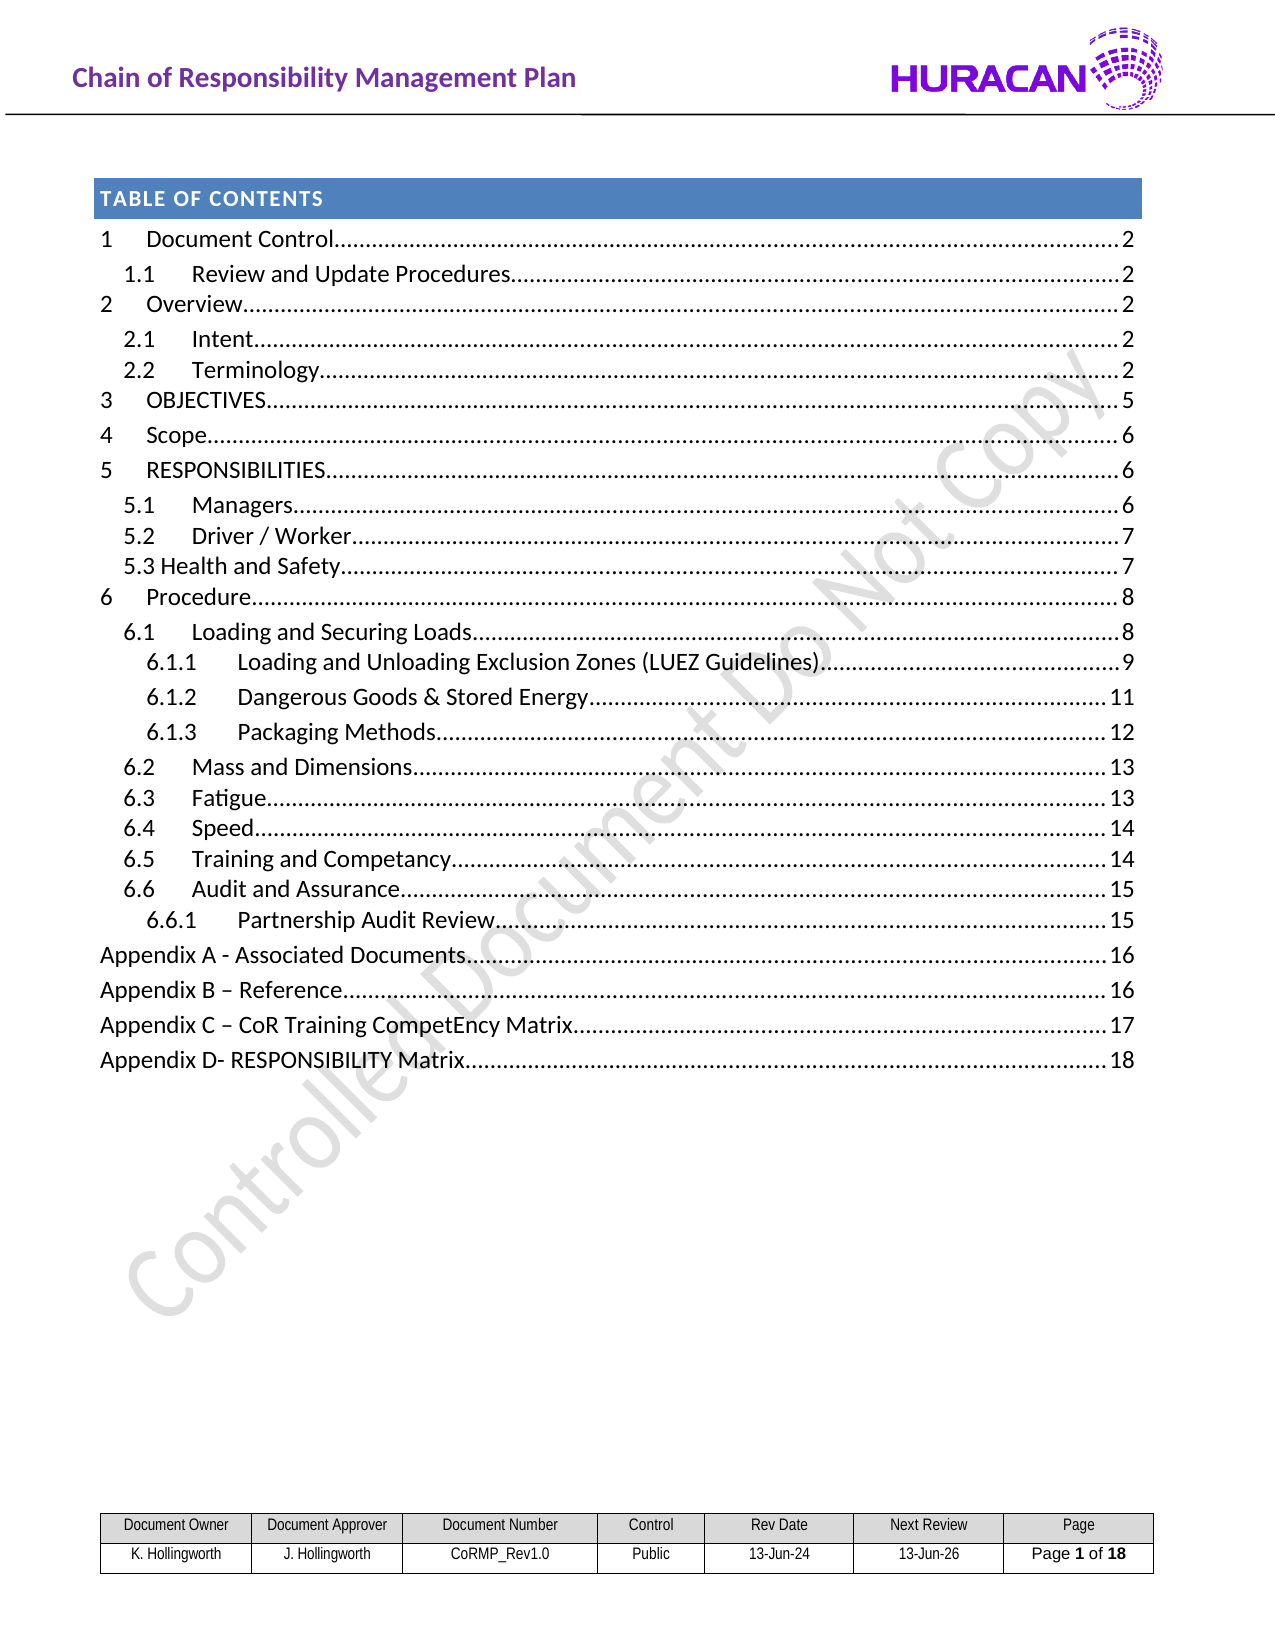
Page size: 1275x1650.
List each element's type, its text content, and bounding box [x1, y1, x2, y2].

text 2.2 Terminology 2 [123, 354, 1135, 384]
text 1 Document Control 2 [100, 223, 1135, 253]
text 4 Scope 6 [100, 419, 1135, 450]
text 2.1 Intent 2 [123, 323, 1135, 354]
text 6.1.1 Loading and Unloading Exclusion Zones (LUEZ Guidelines) 9 [146, 646, 1135, 677]
text Appendix C – CoR Training CompetEncy Matrix 17 [100, 1009, 1135, 1039]
text 2 Overview 2 [100, 288, 1135, 319]
text 6.4 Speed 14 [123, 812, 1135, 843]
picture [891, 27, 1163, 110]
text 6.2 Mass and Dimensions 13 [123, 751, 1135, 782]
text 6 Procedure 8 [100, 581, 1135, 611]
text 6.6 Audit and Assurance 15 [123, 873, 1135, 904]
text Appendix D- RESPONSIBILITY Matrix 18 [100, 1044, 1135, 1074]
text 5 RESPONSIBILITIES 6 [100, 454, 1135, 485]
text Appendix B – Reference 16 [100, 974, 1135, 1004]
text 6.6.1 Partnership Audit Review 15 [146, 904, 1135, 934]
text 5.1 Managers 6 [123, 489, 1135, 520]
text 6.1 Loading and Securing Loads 8 [123, 616, 1135, 646]
text Appendix A - Associated Documents 16 [100, 939, 1135, 969]
subtitle Table of Contents [100, 184, 1135, 212]
text 6.1.3 Packaging Methods 12 [146, 716, 1135, 747]
text 5.2 Driver / Worker 7 [123, 520, 1135, 550]
text 6.3 Fatigue 13 [123, 782, 1135, 812]
text 5.3 Health and Safety 7 [123, 550, 1135, 581]
text 6.1.2 Dangerous Goods & Stored Energy 11 [146, 681, 1135, 712]
text 3 OBJECTIVES 5 [100, 384, 1135, 415]
text 6.5 Training and Competancy 14 [123, 843, 1135, 873]
text 1.1 Review and Update Procedures 2 [123, 258, 1135, 288]
